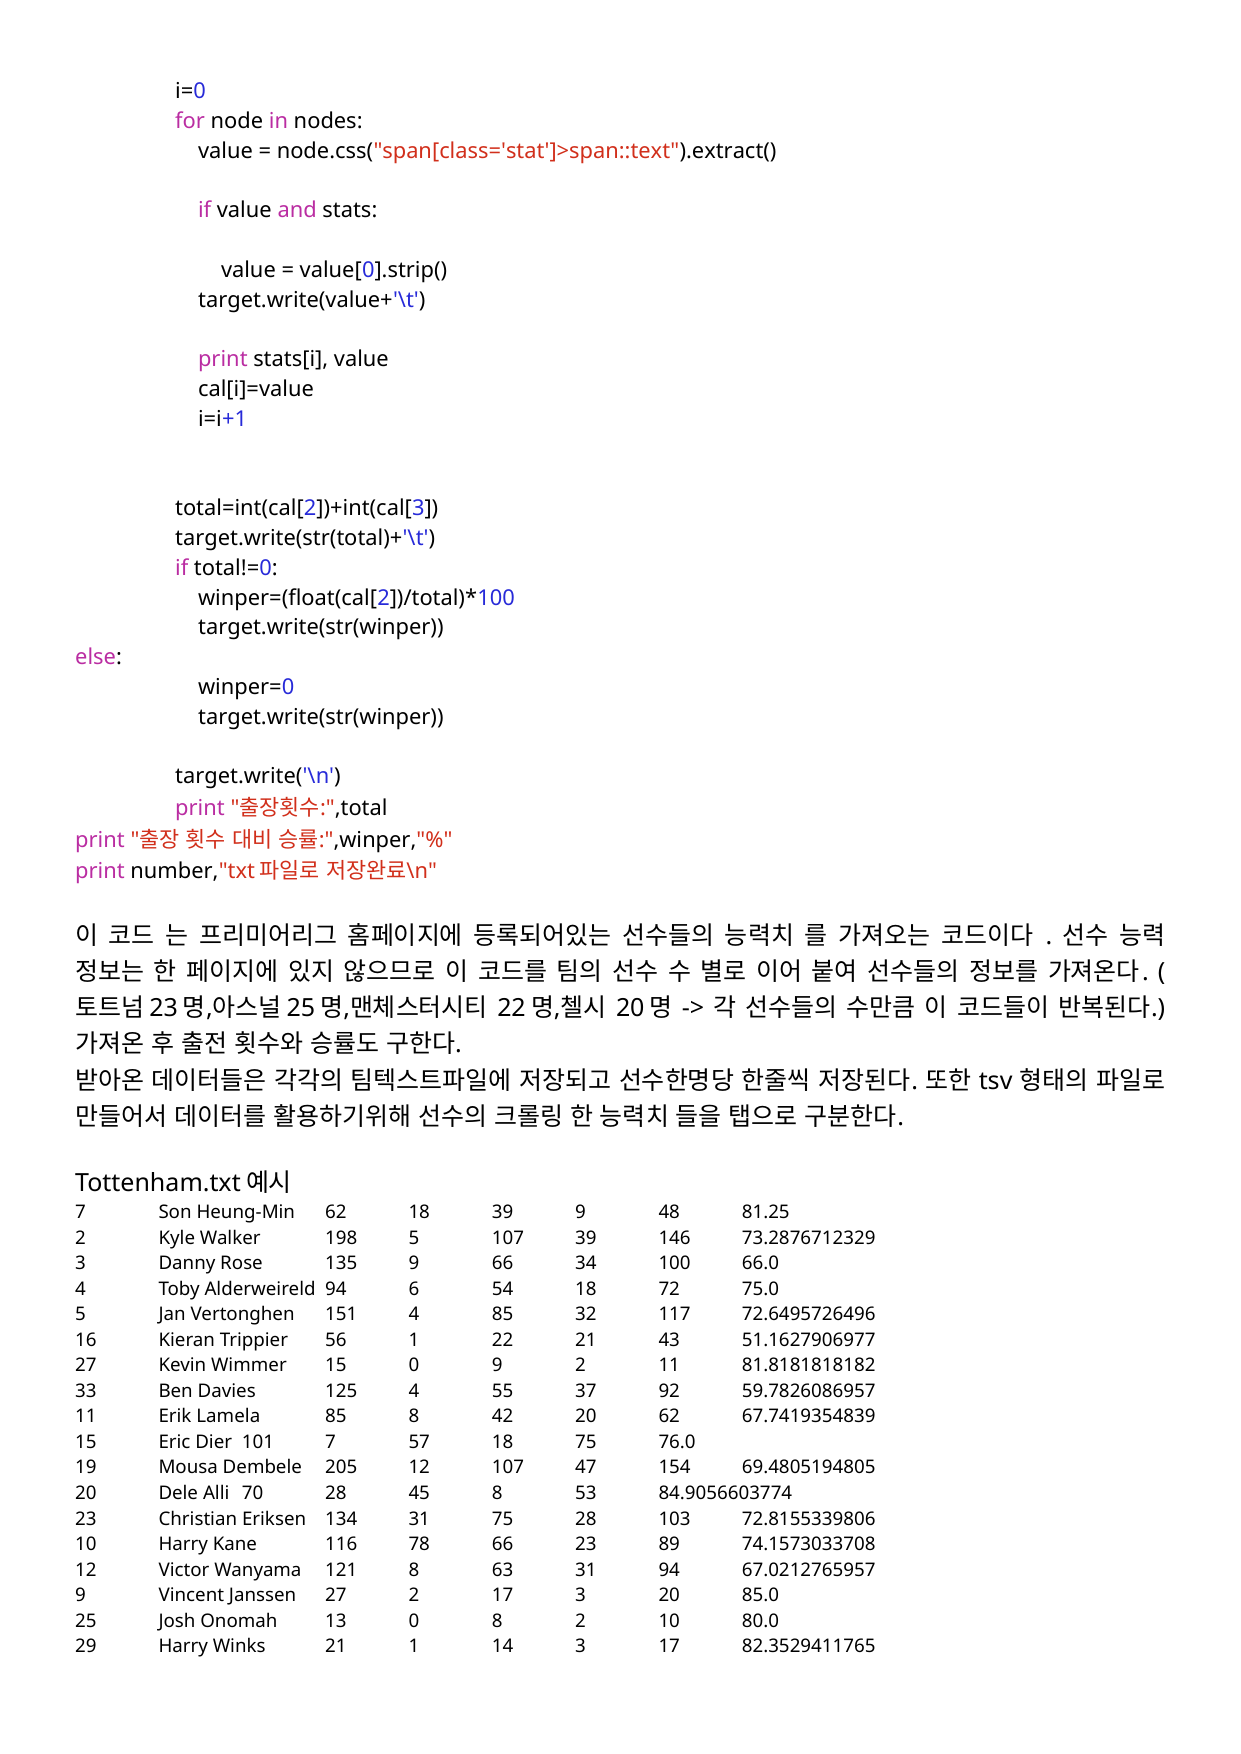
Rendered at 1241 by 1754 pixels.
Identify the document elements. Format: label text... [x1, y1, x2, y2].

text target.write(str(winper)) [175, 701, 1165, 730]
text value = value[0].strip() [175, 254, 1165, 283]
text 11 Erik Lamela 85 8 42 20 62 67.7419354839 [75, 1403, 1165, 1428]
text target.write(str(winper)) [175, 611, 1165, 641]
text 25 Josh Onomah 13 0 8 2 10 80.0 [75, 1607, 1165, 1632]
text 15 Eric Dier 101 7 57 18 75 76.0 [75, 1428, 1165, 1454]
text 29 Harry Winks 21 1 14 3 17 82.3529411765 [75, 1632, 1165, 1658]
text else: [75, 641, 1165, 671]
text 2 Kyle Walker 198 5 107 39 146 73.2876712329 [75, 1224, 1165, 1250]
text winper=0 [175, 671, 1165, 701]
text target.write('\n') [175, 760, 1165, 790]
text i=0 [175, 75, 1165, 105]
text cal[i]=value [175, 373, 1165, 403]
text print stats[i], value [175, 343, 1165, 373]
text 3 Danny Rose 135 9 66 34 100 66.0 [75, 1250, 1165, 1275]
text 이 코드 는 프리미어리그 홈페이지에 등록되어있는 선수들의 능력치 를 가져오는 코드이다 . 선수 능력 정보는 한 페이지에 있지 않으므로 이 코드를 팀의 선수 수 별로 이어 붙여 선수들의 정보를 가져온다. (토트넘23명,아스널25명,맨체스터시티 22명,첼시 20명 -> 각 선수들의 수만큼 이 코드들이 반복된다.) 가져온 후 출전 횟수와 승률도 구한다. [75, 915, 1165, 1060]
text 23 Christian Eriksen 134 31 75 28 103 72.8155339806 [75, 1505, 1165, 1530]
text i=i+1 [175, 403, 1165, 432]
text 4 Toby Alderweireld 94 6 54 18 72 75.0 [75, 1275, 1165, 1301]
text 27 Kevin Wimmer 15 0 9 2 11 81.8181818182 [75, 1352, 1165, 1377]
text target.write(value+'\t') [175, 283, 1165, 313]
text 33 Ben Davies 125 4 55 37 92 59.7826086957 [75, 1377, 1165, 1403]
text total=int(cal[2])+int(cal[3]) [175, 492, 1165, 522]
text 19 Mousa Dembele 205 12 107 47 154 69.4805194805 [75, 1454, 1165, 1479]
text 10 Harry Kane 116 78 66 23 89 74.1573033708 [75, 1530, 1165, 1556]
text 5 Jan Vertonghen 151 4 85 32 117 72.6495726496 [75, 1301, 1165, 1326]
text 받아온 데이터들은 각각의 팀텍스트파일에 저장되고 선수한명당 한줄씩 저장된다. 또한 tsv 형태의 파일로 만들어서 데이터를 활용하기위해 선수의 크롤링 한 능력치 들을 탭으로 구분한다. [75, 1060, 1165, 1133]
text 12 Victor Wanyama 121 8 63 31 94 67.0212765957 [75, 1556, 1165, 1581]
text print "출장 횟수 대비 승률:",winper,"%" [75, 822, 1165, 853]
text print number,"txt파일로 저장완료\n" [75, 853, 1165, 885]
text 9 Vincent Janssen 27 2 17 3 20 85.0 [75, 1581, 1165, 1607]
text target.write(str(total)+'\t') [175, 522, 1165, 552]
text Tottenham.txt예시 [75, 1162, 1165, 1199]
text winper=(float(cal[2])/total)*100 [175, 581, 1165, 611]
text 16 Kieran Trippier 56 1 22 21 43 51.1627906977 [75, 1326, 1165, 1352]
text for node in nodes: [175, 105, 1165, 134]
text print "출장횟수:",total [175, 790, 1165, 822]
text 7 Son Heung-Min 62 18 39 9 48 81.25 [75, 1199, 1165, 1224]
text value = node.css("span[class='stat']>span::text").extract() [175, 134, 1165, 164]
text if value and stats: [175, 194, 1165, 224]
text if total!=0: [175, 552, 1165, 581]
text 20 Dele Alli 70 28 45 8 53 84.9056603774 [75, 1479, 1165, 1505]
